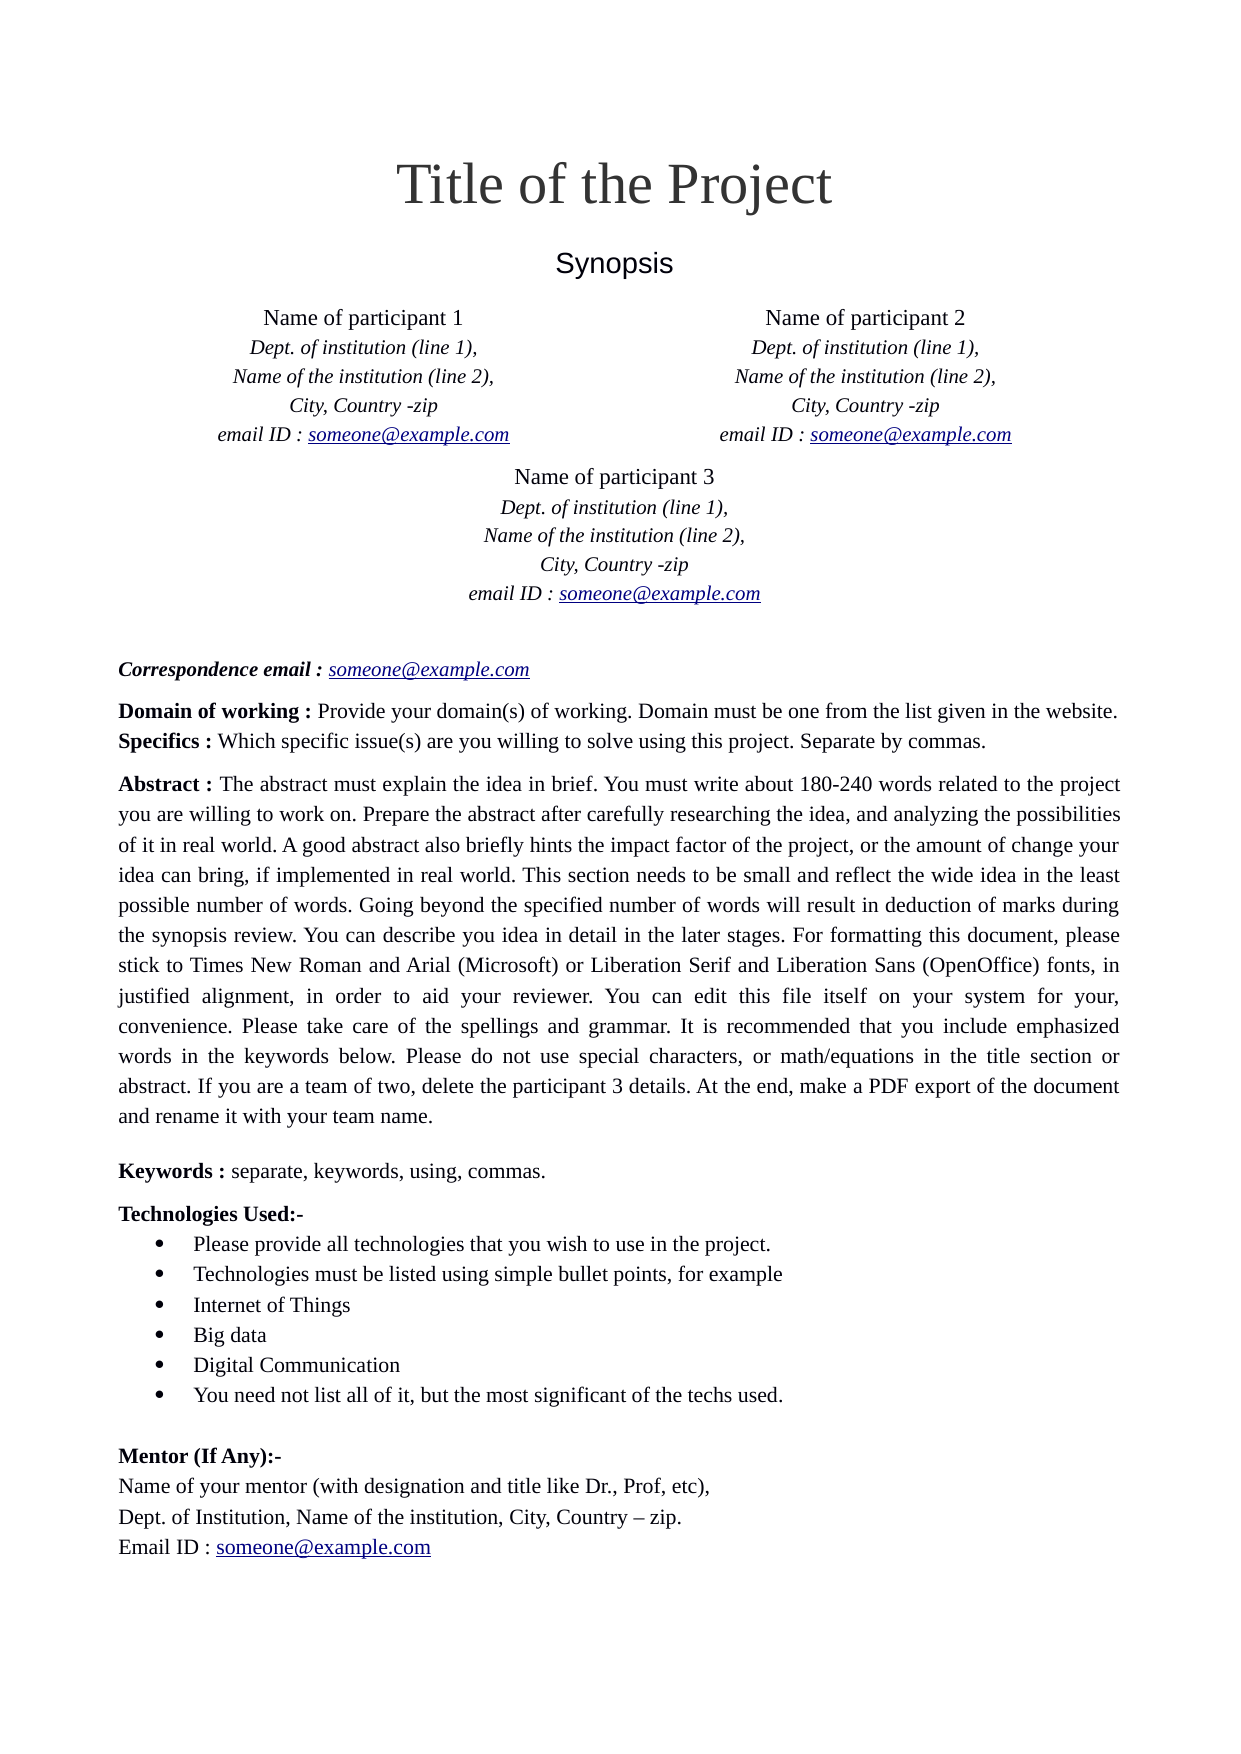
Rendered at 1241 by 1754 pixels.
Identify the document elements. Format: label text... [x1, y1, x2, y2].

table_cell Abstract : The abstract must explain the idea in brief. You must write about 180-240 words related to the project you are willing to work on. Prepare the abstract after carefully researching the idea, and analyzing the possibilities of it in real world. A good abstract also briefly hints the impact factor of the project, or the amount of change your idea can bring, if implemented in real world. This section needs to be small and reflect the wide idea in the least possible number of words. Going beyond the specified number of words will result in deduction of marks during the synopsis review. You can describe you idea in detail in the later stages. For formatting this document, please stick to Times New Roman and Arial (Microsoft) or Liberation Serif and Liberation Sans (OpenOffice) fonts, in justified alignment, in order to aid your reviewer. You can edit this file itself on your system for your, convenience. Please take care of the spellings and grammar. It is recommended that you include emphasized words in the keywords below. Please do not use special characters, or math/equations in the title section or abstract. If you are a team of two, delete the participant 3 details. At the end, make a PDF export of the document and rename it with your team name. [118, 759, 1122, 1146]
table_cell Technologies Used:- Please provide all technologies that you wish to use in the project. Technologies must be listed using simple bullet points, for example Internet of Things Big data Digital Communication You need not list all of it, but the most significant of the techs used. [118, 1201, 1122, 1413]
table_header Title of the Project [113, 118, 1116, 234]
text Mentor (If Any):- [118, 1443, 1122, 1468]
table_header Correspondence email : someone@example.com Domain of working : Provide your domain(s) of working. Domain must be one from the list given in the website. Specifics : Which specific issue(s) are you willing to solve using this project. Separate by commas. [118, 646, 1122, 759]
table_cell Name of participant 1 Dept. of institution (line 1), Name of the institution (line 2), City, Country -zip email ID : someone@example.com [113, 298, 614, 457]
text Name of your mentor (with designation and title like Dr., Prof, etc), [118, 1473, 1122, 1499]
table_cell Synopsis [113, 234, 1116, 298]
table_cell Name of participant 2 Dept. of institution (line 1), Name of the institution (line 2), City, Country -zip email ID : someone@example.com [614, 298, 1116, 457]
table_cell Name of participant 3 Dept. of institution (line 1), Name of the institution (line 2), City, Country -zip email ID : someone@example.com [113, 457, 1116, 617]
table_cell Keywords : separate, keywords, using, commas. [118, 1146, 1122, 1201]
text Email ID : someone@example.com [118, 1534, 1122, 1559]
text Dept. of Institution, Name of the institution, City, Country – zip. [118, 1504, 1122, 1529]
